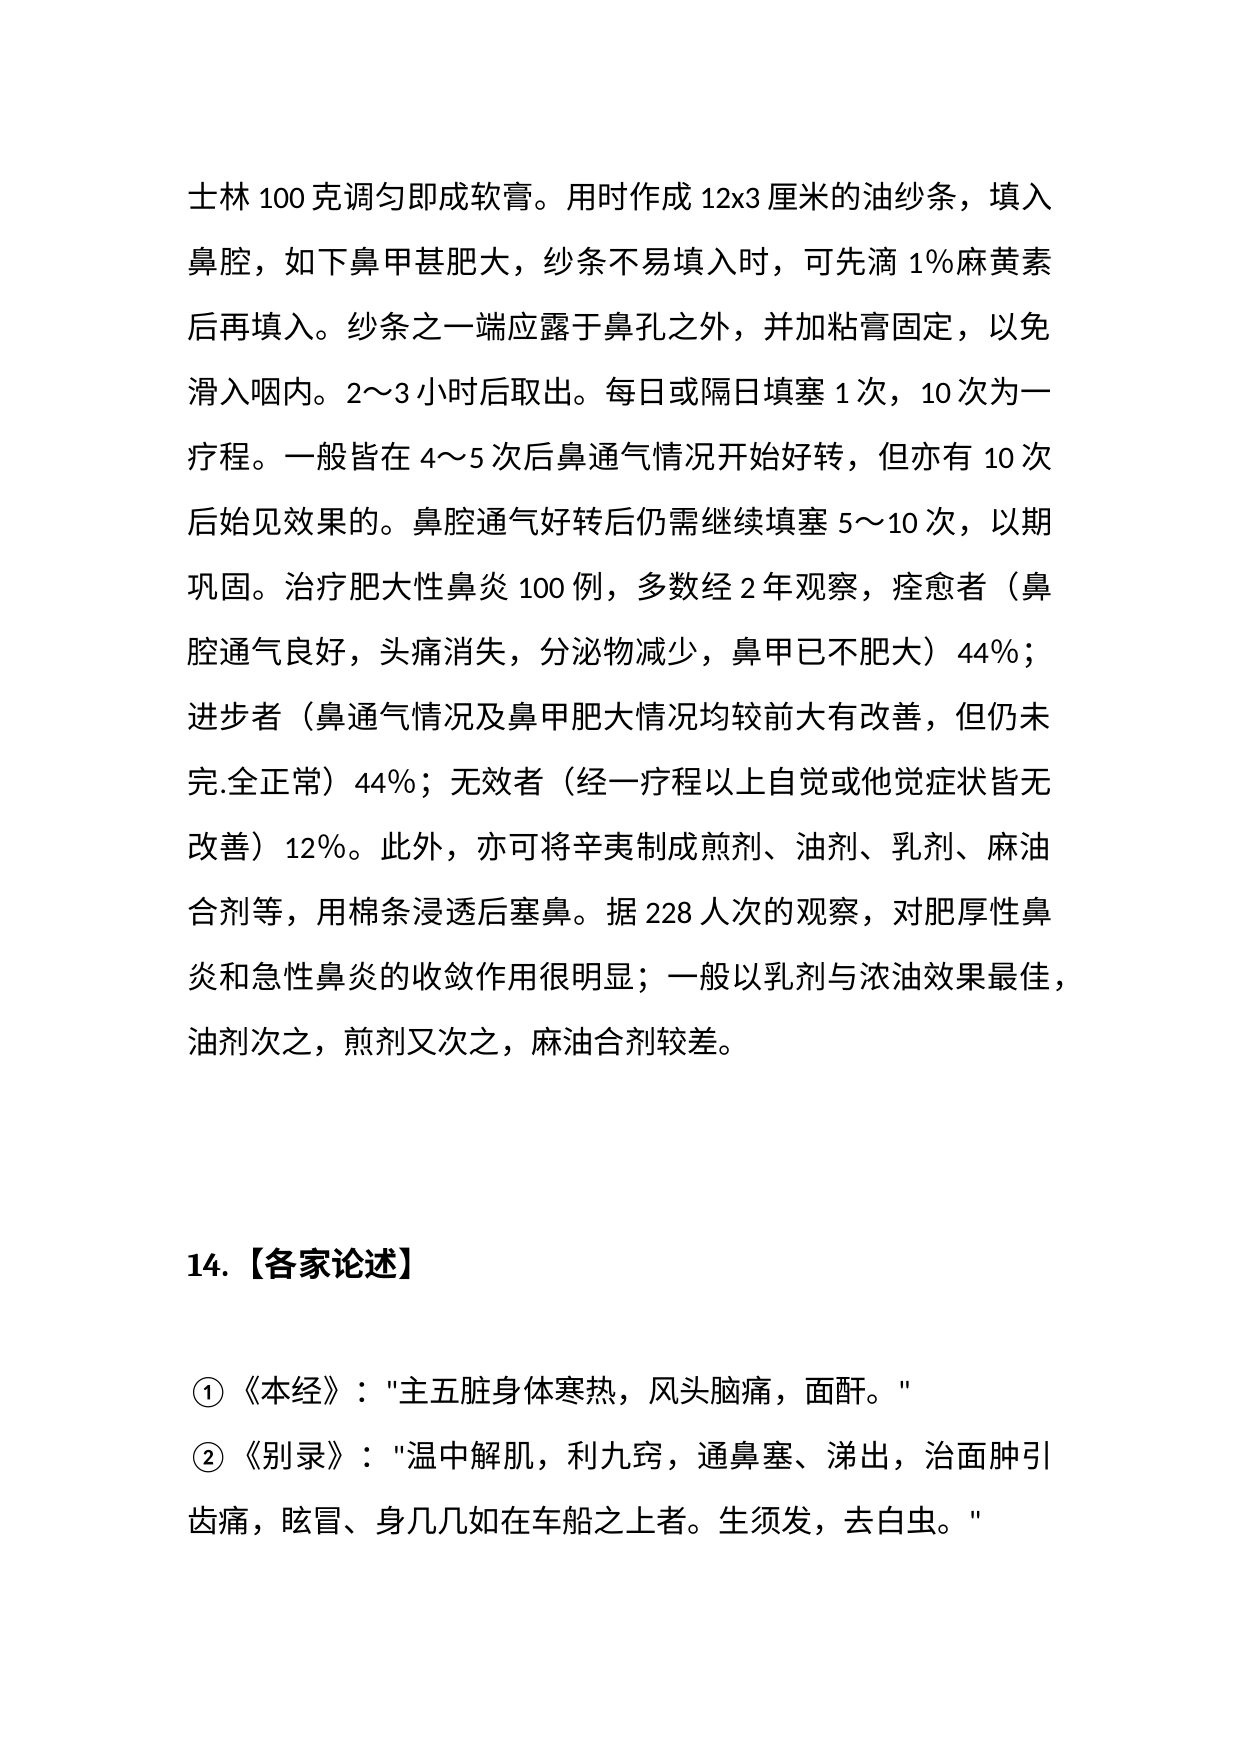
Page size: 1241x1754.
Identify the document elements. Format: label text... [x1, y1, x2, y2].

text ②《别录》："温中解肌，利九窍，通鼻塞、涕出，治面肿引齿痛，眩冒、身几几如在车船之上者。生须发，去白虫。" [187, 1421, 1053, 1551]
subtitle 【各家论述】 [187, 1229, 1053, 1294]
text ①《本经》："主五脏身体寒热，风头脑痛，面酐。" [187, 1356, 1053, 1421]
